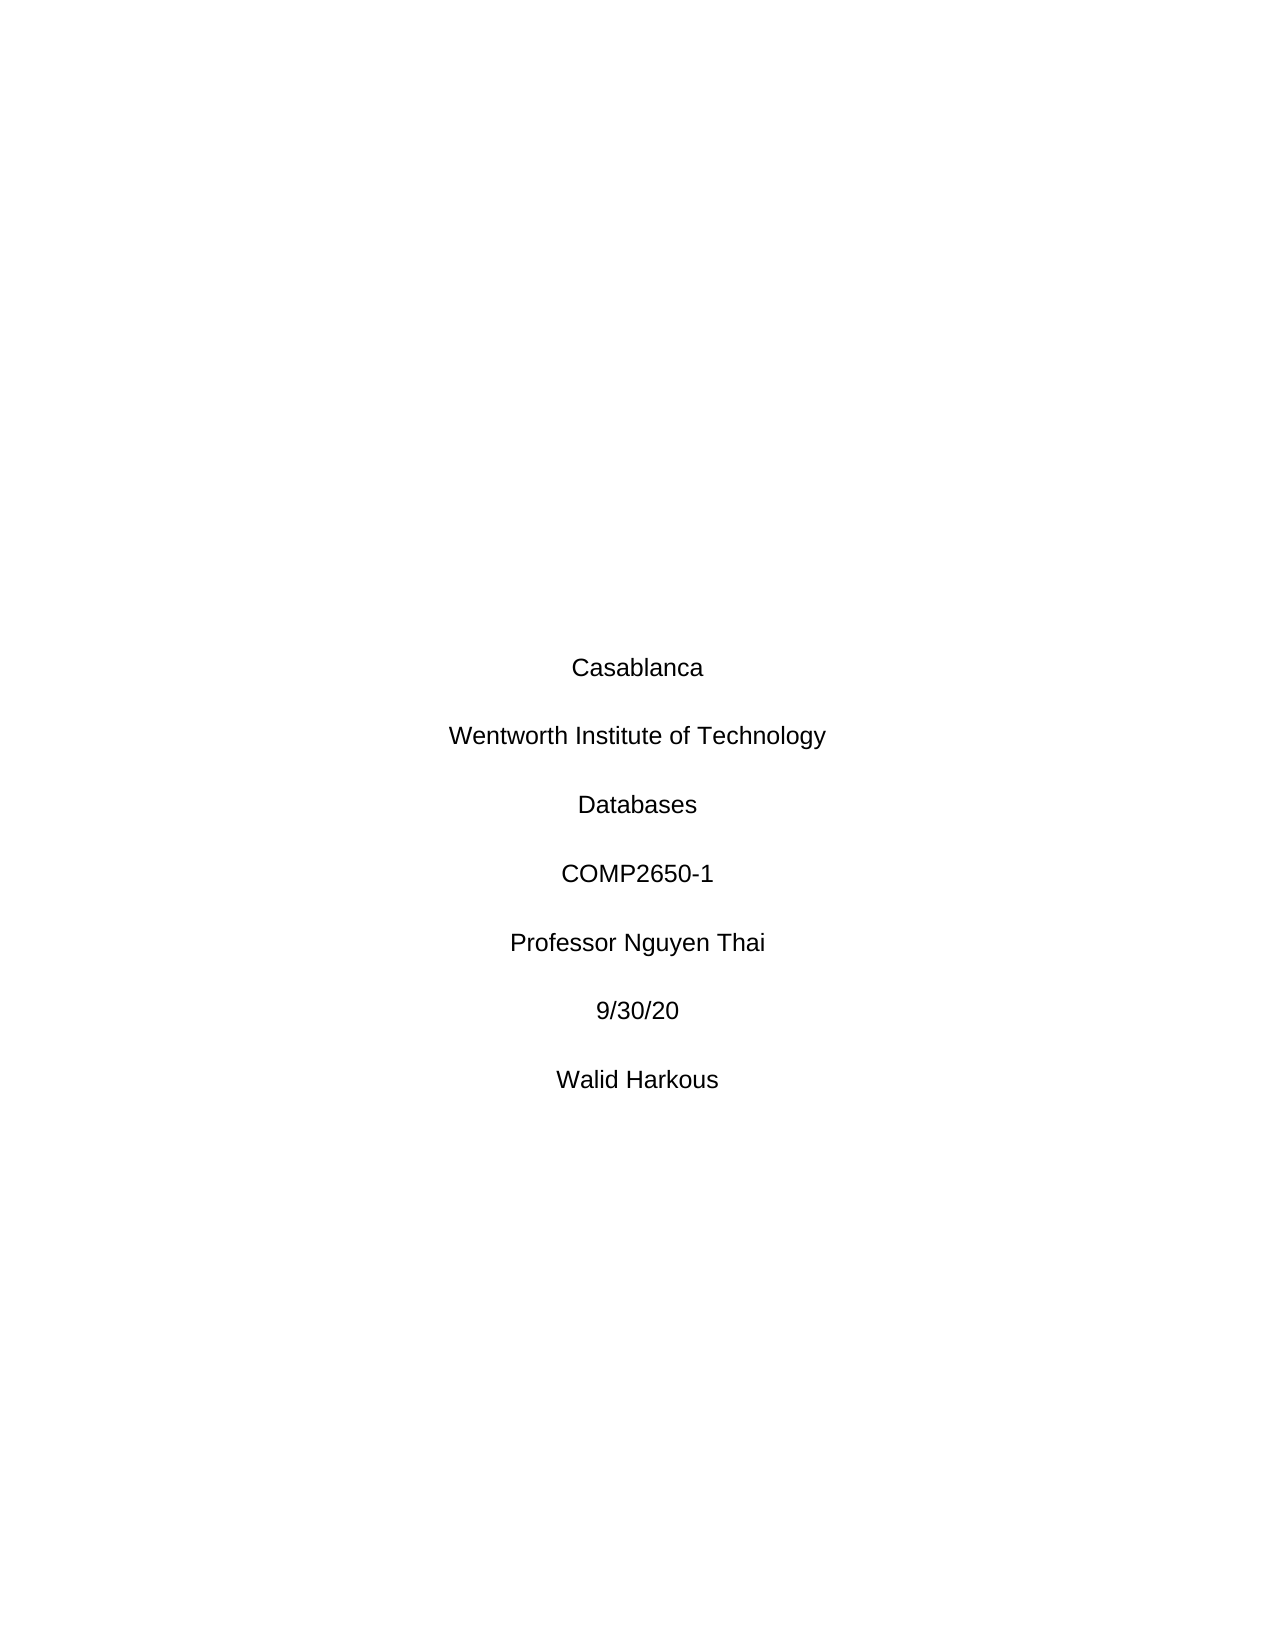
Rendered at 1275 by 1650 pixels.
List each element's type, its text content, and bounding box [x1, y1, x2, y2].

text Walid Harkous [150, 1065, 1125, 1094]
text Professor Nguyen Thai [150, 927, 1125, 956]
text Databases [150, 790, 1125, 819]
text Wentworth Institute of Technology [150, 721, 1125, 750]
text COMP2650-1 [150, 859, 1125, 887]
text Casablanca [150, 652, 1125, 681]
text 9/30/20 [150, 996, 1125, 1025]
